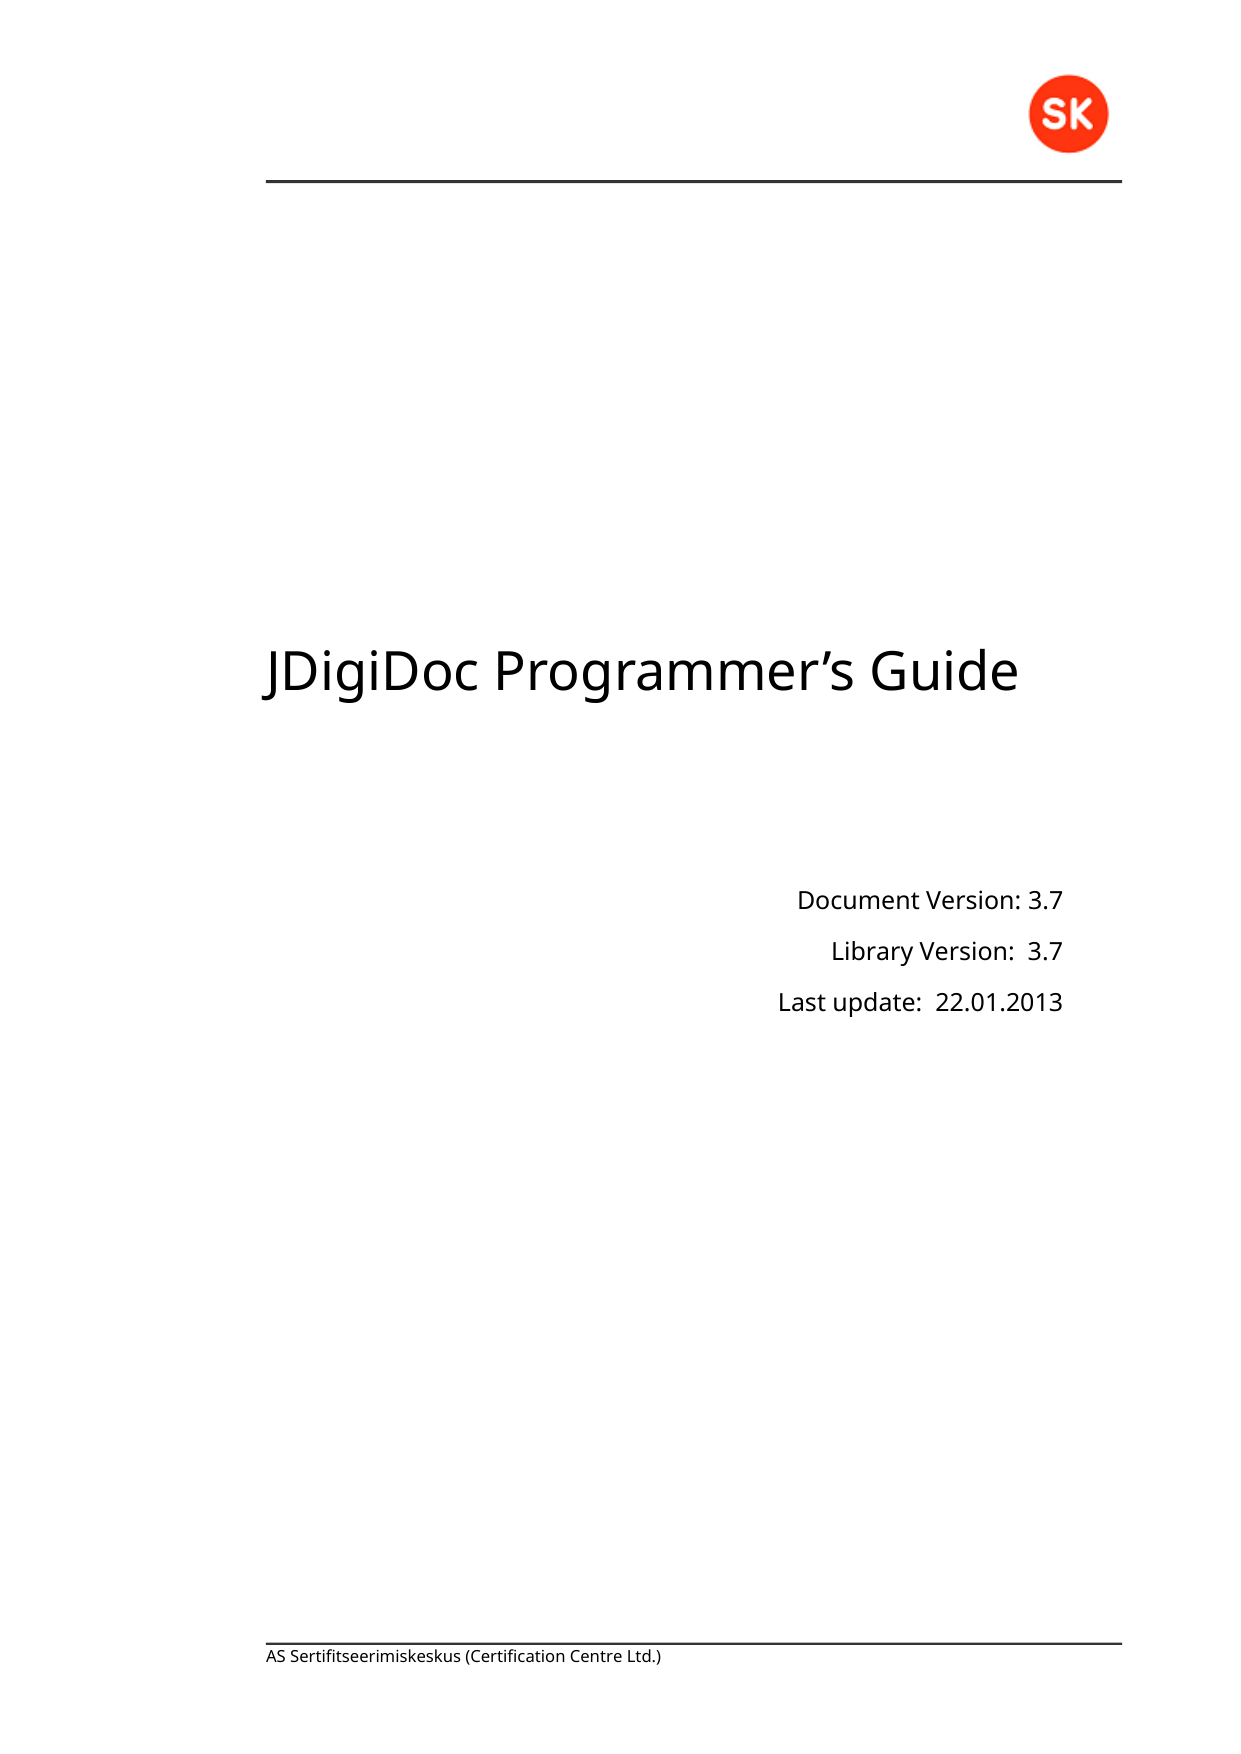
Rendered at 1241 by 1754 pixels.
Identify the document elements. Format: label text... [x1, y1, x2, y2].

text Library Version: 3.7 [266, 934, 1063, 968]
text Document Version: 3.7 [266, 883, 1063, 917]
list JDigiDoc Programmer’s Guide [266, 632, 1122, 706]
text Last update: 22.01.2013 [266, 985, 1063, 1019]
picture [1027, 73, 1114, 156]
